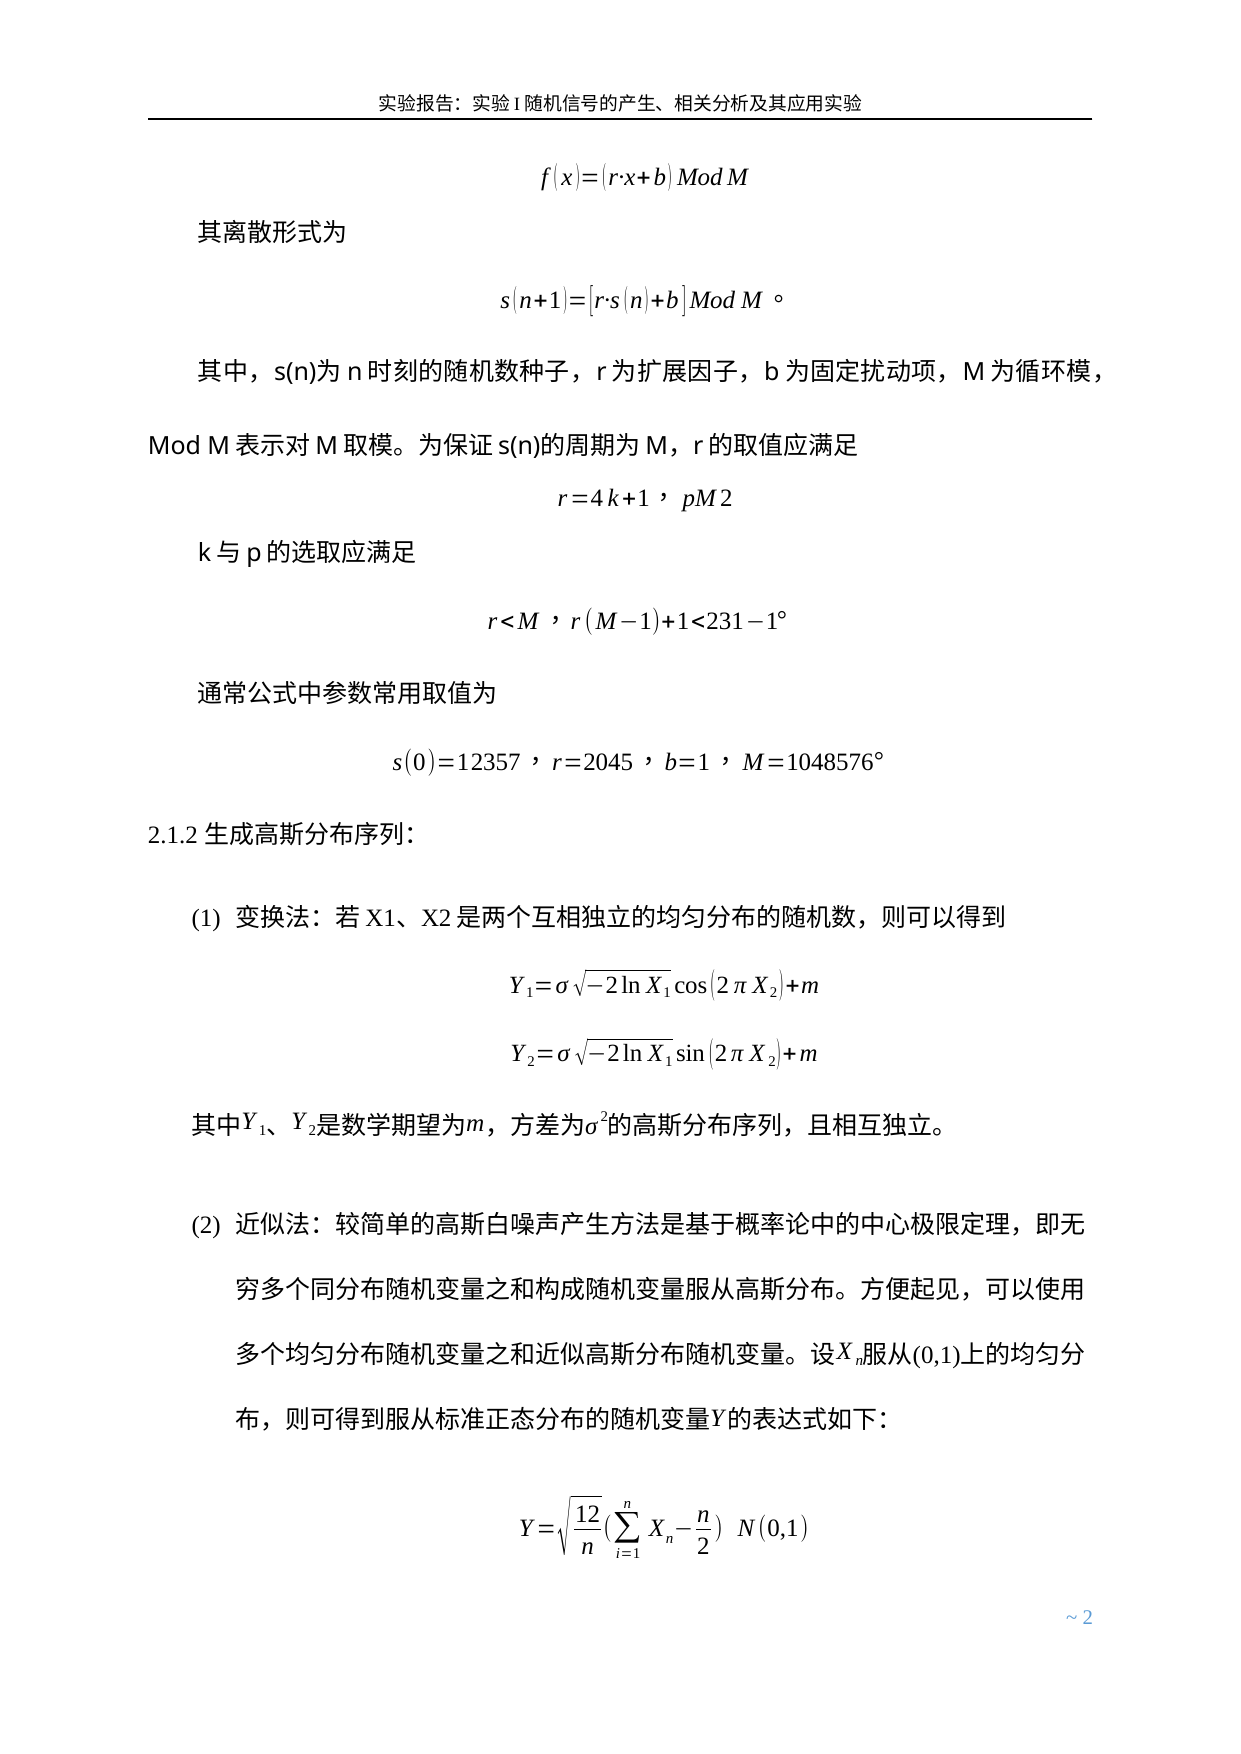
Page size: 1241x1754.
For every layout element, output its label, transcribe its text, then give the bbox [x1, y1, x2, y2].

text 通常公式中参数常用取值为 [148, 659, 1092, 724]
text k与p的选取应满足 [148, 518, 1092, 583]
list 近似法：较简单的高斯白噪声产生方法是基于概率论中的中心极限定理，即无穷多个同分布随机变量之和构成随机变量服从高斯分布。方便起见，可以使用多个均匀分布随机变量之和近似高斯分布随机变量。设服从(0,1)上的均匀分布，则可得到服从标准正态分布的随机变量的表达式如下： [191, 1190, 1092, 1450]
list 变换法：若X1、X2是两个互相独立的均匀分布的随机数，则可以得到 [191, 883, 1092, 948]
text 其中，s(n)为n时刻的随机数种子，r为扩展因子，b为固定扰动项，M为循环模，Mod M表示对M取模。为保证s(n)的周期为M，r的取值应满足 [148, 337, 1092, 476]
text 。 [148, 588, 1092, 653]
text 。 [148, 729, 1092, 794]
text 其离散形式为 [148, 198, 1092, 263]
text 其中、是数学期望为，方差为的高斯分布序列，且相互独立。 [148, 1091, 1092, 1156]
text 2.1.2 生成高斯分布序列： [148, 800, 1092, 865]
